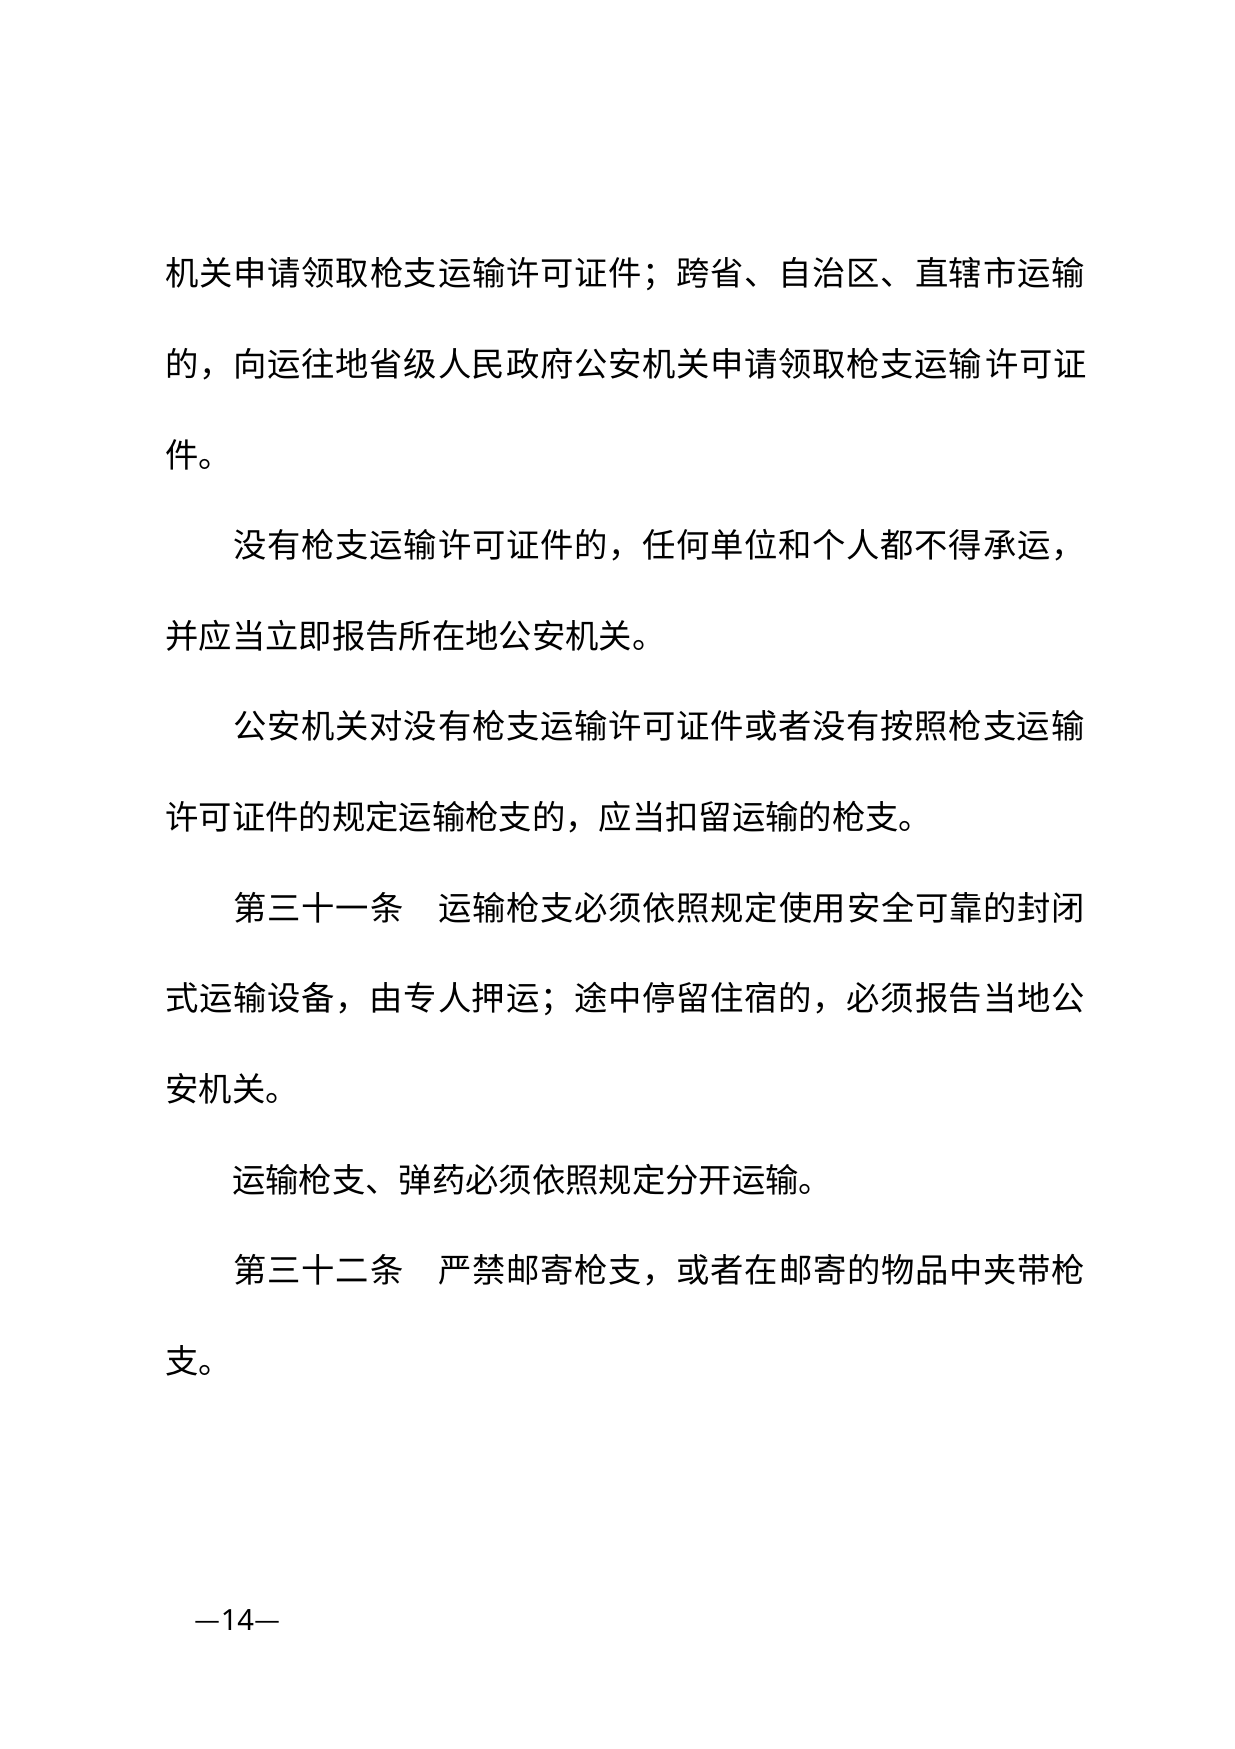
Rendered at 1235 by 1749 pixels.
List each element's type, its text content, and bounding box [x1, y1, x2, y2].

text 第三十一条 运输枪支必须依照规定使用安全可靠的封闭式运输设备，由专人押运；途中停留住宿的，必须报告当地公安机关。 [165, 860, 1087, 1132]
text 第三十二条 严禁邮寄枪支，或者在邮寄的物品中夹带枪支。 [165, 1223, 1087, 1404]
text 公安机关对没有枪支运输许可证件或者没有按照枪支运输许可证件的规定运输枪支的，应当扣留运输的枪支。 [165, 679, 1087, 860]
text 运输枪支、弹药必须依照规定分开运输。 [165, 1132, 1087, 1223]
text 没有枪支运输许可证件的，任何单位和个人都不得承运，并应当立即报告所在地公安机关。 [165, 498, 1087, 679]
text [165, 226, 1087, 498]
